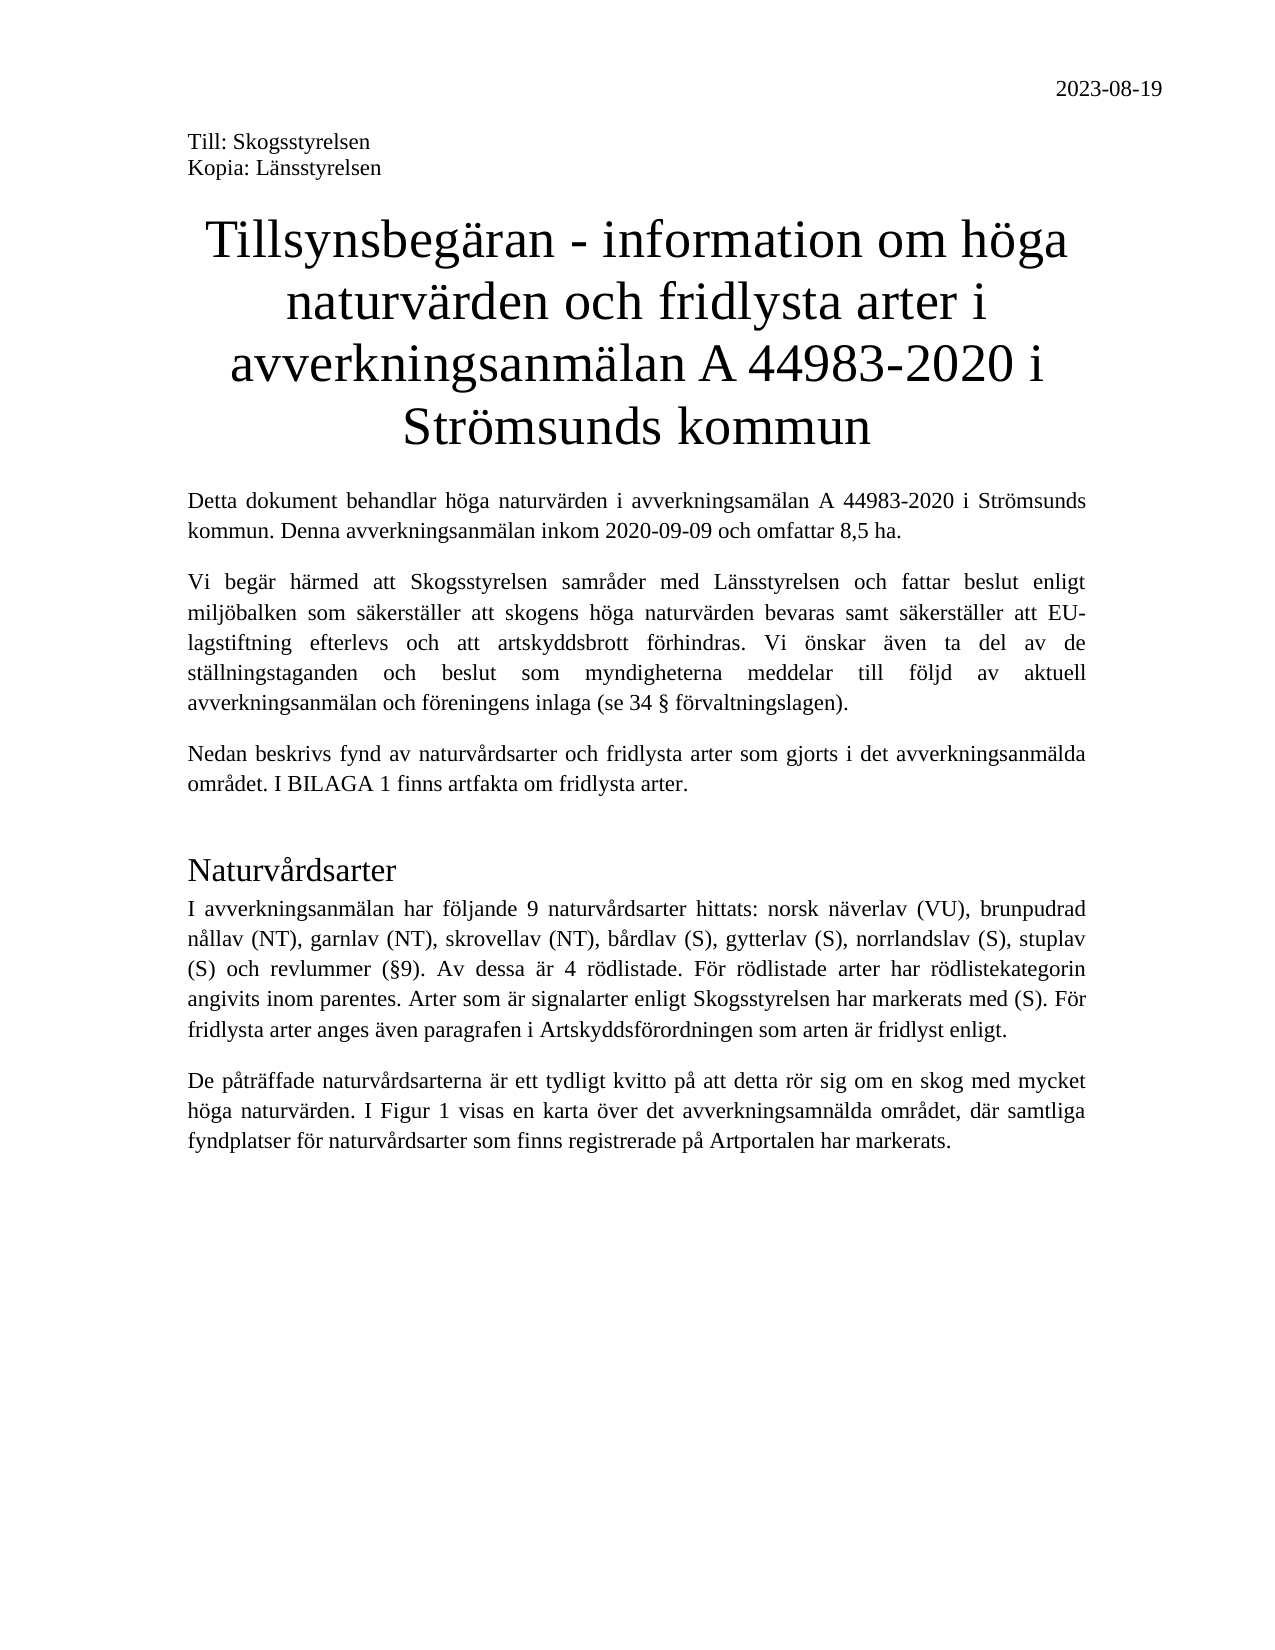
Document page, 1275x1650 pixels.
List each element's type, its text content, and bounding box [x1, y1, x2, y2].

text De påträffade naturvårdsarterna är ett tydligt kvitto på att detta rör sig om en skog med mycket höga naturvärden. I Figur 1 visas en karta över det avverkningsamnälda området, där samtliga fyndplatser för naturvårdsarter som finns registrerade på Artportalen har markerats. [187, 1067, 1087, 1153]
text Vi begär härmed att Skogsstyrelsen samråder med Länsstyrelsen och fattar beslut enligt miljöbalken som säkerställer att skogens höga naturvärden bevaras samt säkerställer att EU-lagstiftning efterlevs och att artskyddsbrott förhindras. Vi önskar även ta del av de ställningstaganden och beslut som myndigheterna meddelar till följd av aktuell avverkningsanmälan och föreningens inlaga (se 34 § förvaltningslagen). [187, 568, 1087, 716]
text Detta dokument behandlar höga naturvärden i avverkningsamälan A 44983-2020 i Strömsunds kommun. Denna avverkningsanmälan inkom 2020-09-09 och omfattar 8,5 ha. [187, 487, 1087, 544]
text I avverkningsanmälan har följande 9 naturvårdsarter hittats: norsk näverlav (VU), brunpudrad nållav (NT), garnlav (NT), skrovellav (NT), bårdlav (S), gytterlav (S), norrlandslav (S), stuplav (S) och revlummer (§9). Av dessa är 4 rödlistade. För rödlistade arter har rödlistekategorin angivits inom parentes. Arter som är signalarter enligt Skogsstyrelsen har markerats med (S). För fridlysta arter anges även paragrafen i Artskyddsförordningen som arten är fridlyst enligt. [187, 895, 1087, 1042]
text Nedan beskrivs fynd av naturvårdsarter och fridlysta arter som gjorts i det avverkningsanmälda området. I BILAGA 1 finns artfakta om fridlysta arter. [187, 740, 1087, 797]
title Tillsynsbegäran - information om höga naturvärden och fridlysta arter i avverkningsanmälan A 44983-2020 i Strömsunds kommun [187, 207, 1087, 456]
subtitle Naturvårdsarter [187, 851, 1087, 889]
